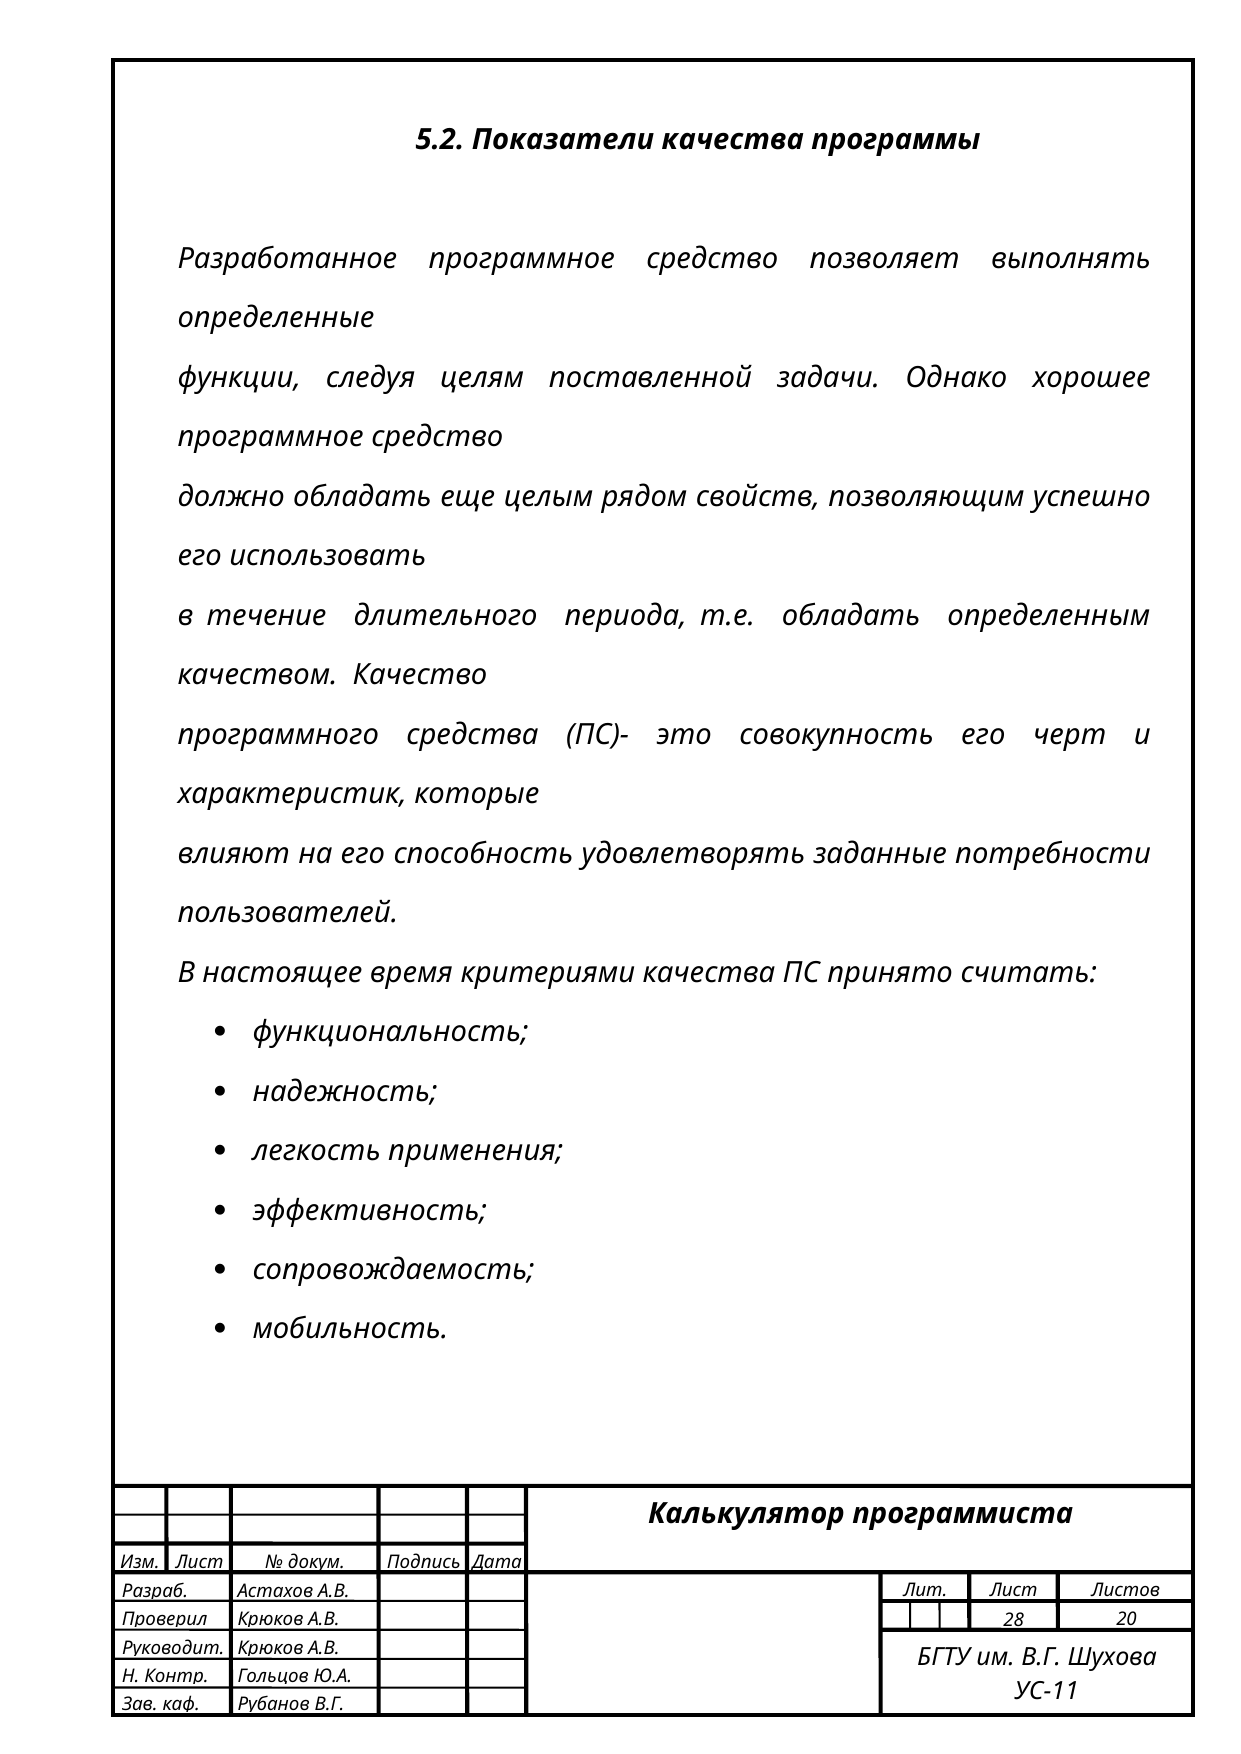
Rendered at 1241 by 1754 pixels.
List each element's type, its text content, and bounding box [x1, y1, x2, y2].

text Разработанное программное средство позволяет выполнять определенные [177, 237, 1152, 336]
list функциональность; [215, 1010, 1152, 1050]
text 5.2. Показатели качества программы [244, 118, 1152, 158]
list сопровождаемость; [215, 1248, 1152, 1288]
list легкость применения; [215, 1129, 1152, 1169]
text в течение длительного периода, т.е. обладать определенным качеством. Качество [177, 594, 1152, 693]
text влияют на его способность удовлетворять заданные потребности пользователей. [177, 832, 1152, 931]
list надежность; [215, 1070, 1152, 1109]
text программного средства (ПС)- это совокупность его черт и характеристик, которые [177, 713, 1152, 812]
list эффективность; [215, 1189, 1152, 1228]
list мобильность. [215, 1308, 1152, 1347]
text должно обладать еще целым рядом свойств, позволяющим успешно его использовать [177, 475, 1152, 574]
text В настоящее время критериями качества ПС принято считать: [177, 951, 1152, 991]
text функции, следуя целям поставленной задачи. Однако хорошее программное средство [177, 356, 1152, 455]
